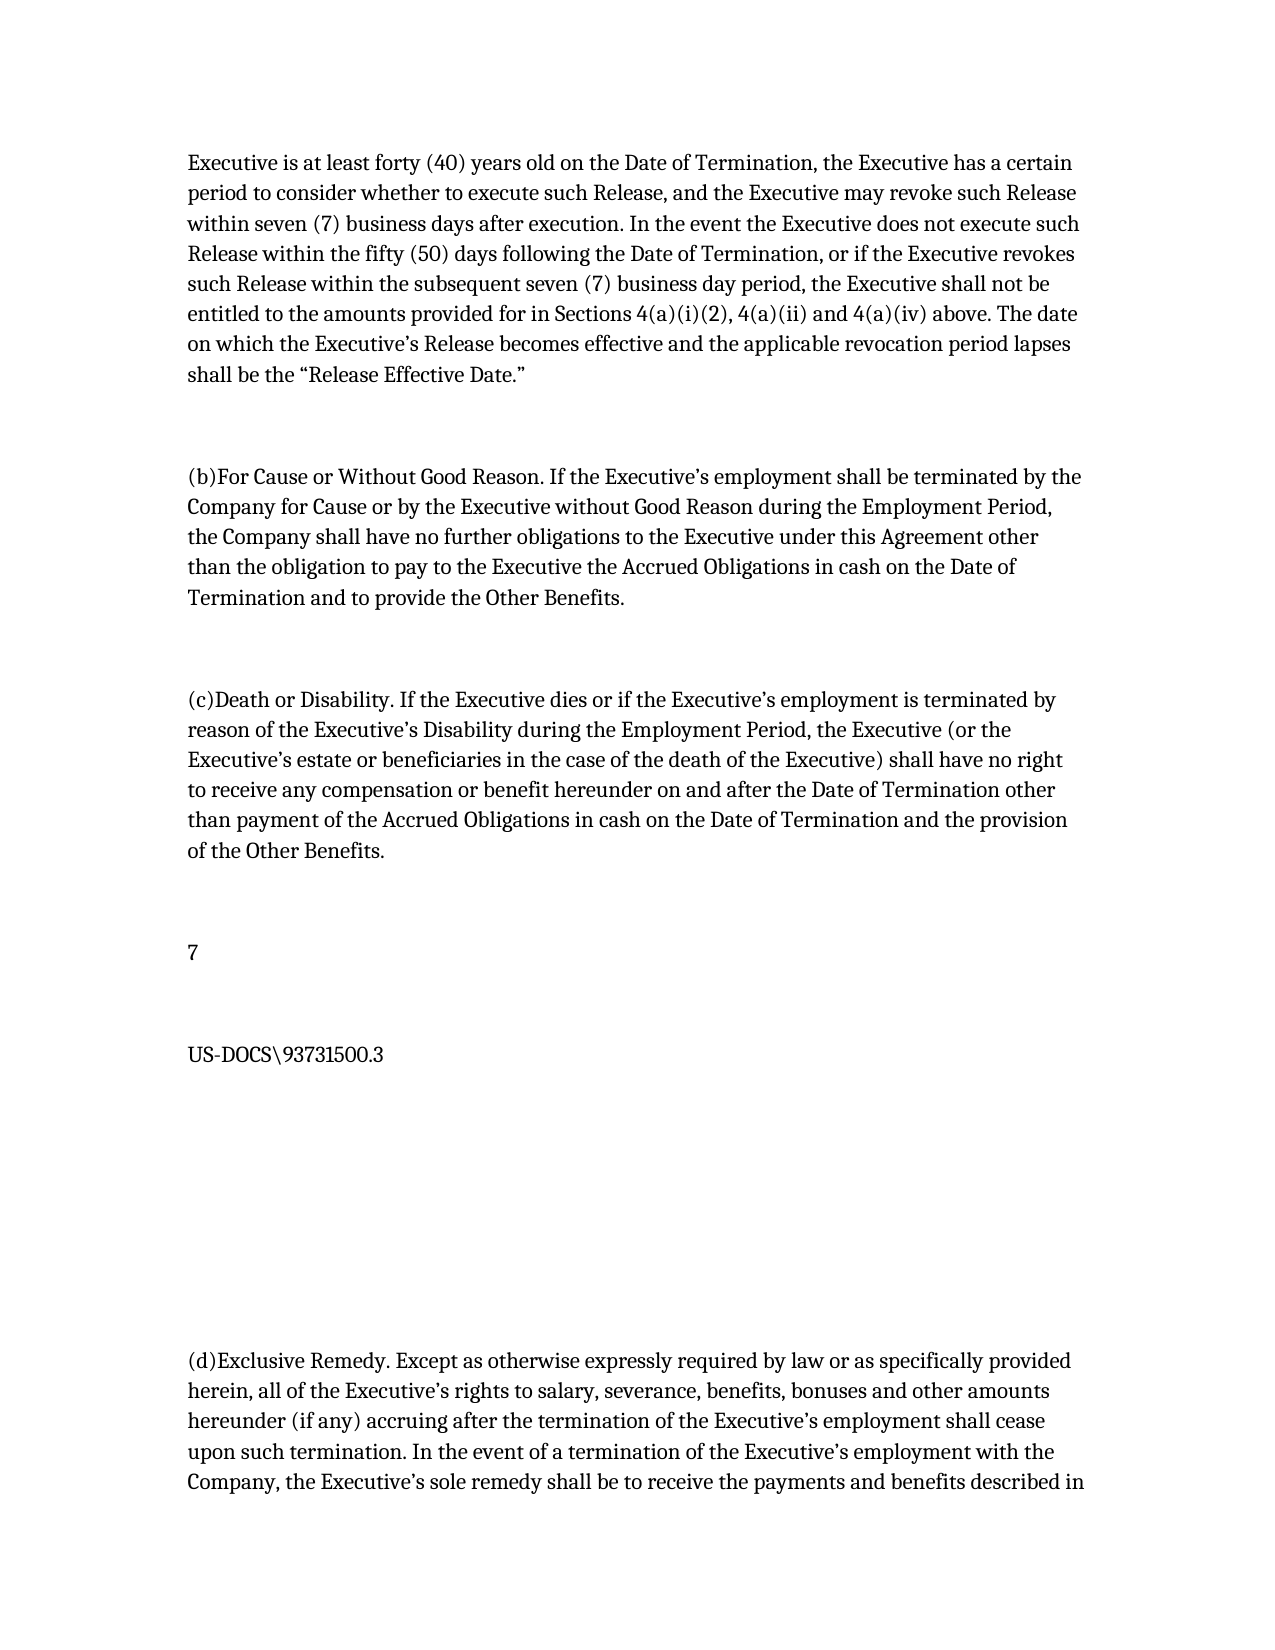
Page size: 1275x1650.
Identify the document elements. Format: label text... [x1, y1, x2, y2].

text 7 [187, 939, 1087, 966]
text (b)For Cause or Without Good Reason. If the Executive’s employment shall be terminated by the Company for Cause or by the Executive without Good Reason during the Employment Period, the Company shall have no further obligations to the Executive under this Agreement other than the obligation to pay to the Executive the Accrued Obligations in cash on the Date of Termination and to provide the Other Benefits. [187, 463, 1087, 611]
text US-DOCS\93731500.3 [187, 1042, 1087, 1068]
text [187, 150, 1087, 388]
text (c)Death or Disability. If the Executive dies or if the Executive’s employment is terminated by reason of the Executive’s Disability during the Employment Period, the Executive (or the Executive’s estate or beneficiaries in the case of the death of the Executive) shall have no right to receive any compensation or benefit hereunder on and after the Date of Termination other than payment of the Accrued Obligations in cash on the Date of Termination and the provision of the Other Benefits. [187, 686, 1087, 864]
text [187, 1348, 1087, 1495]
